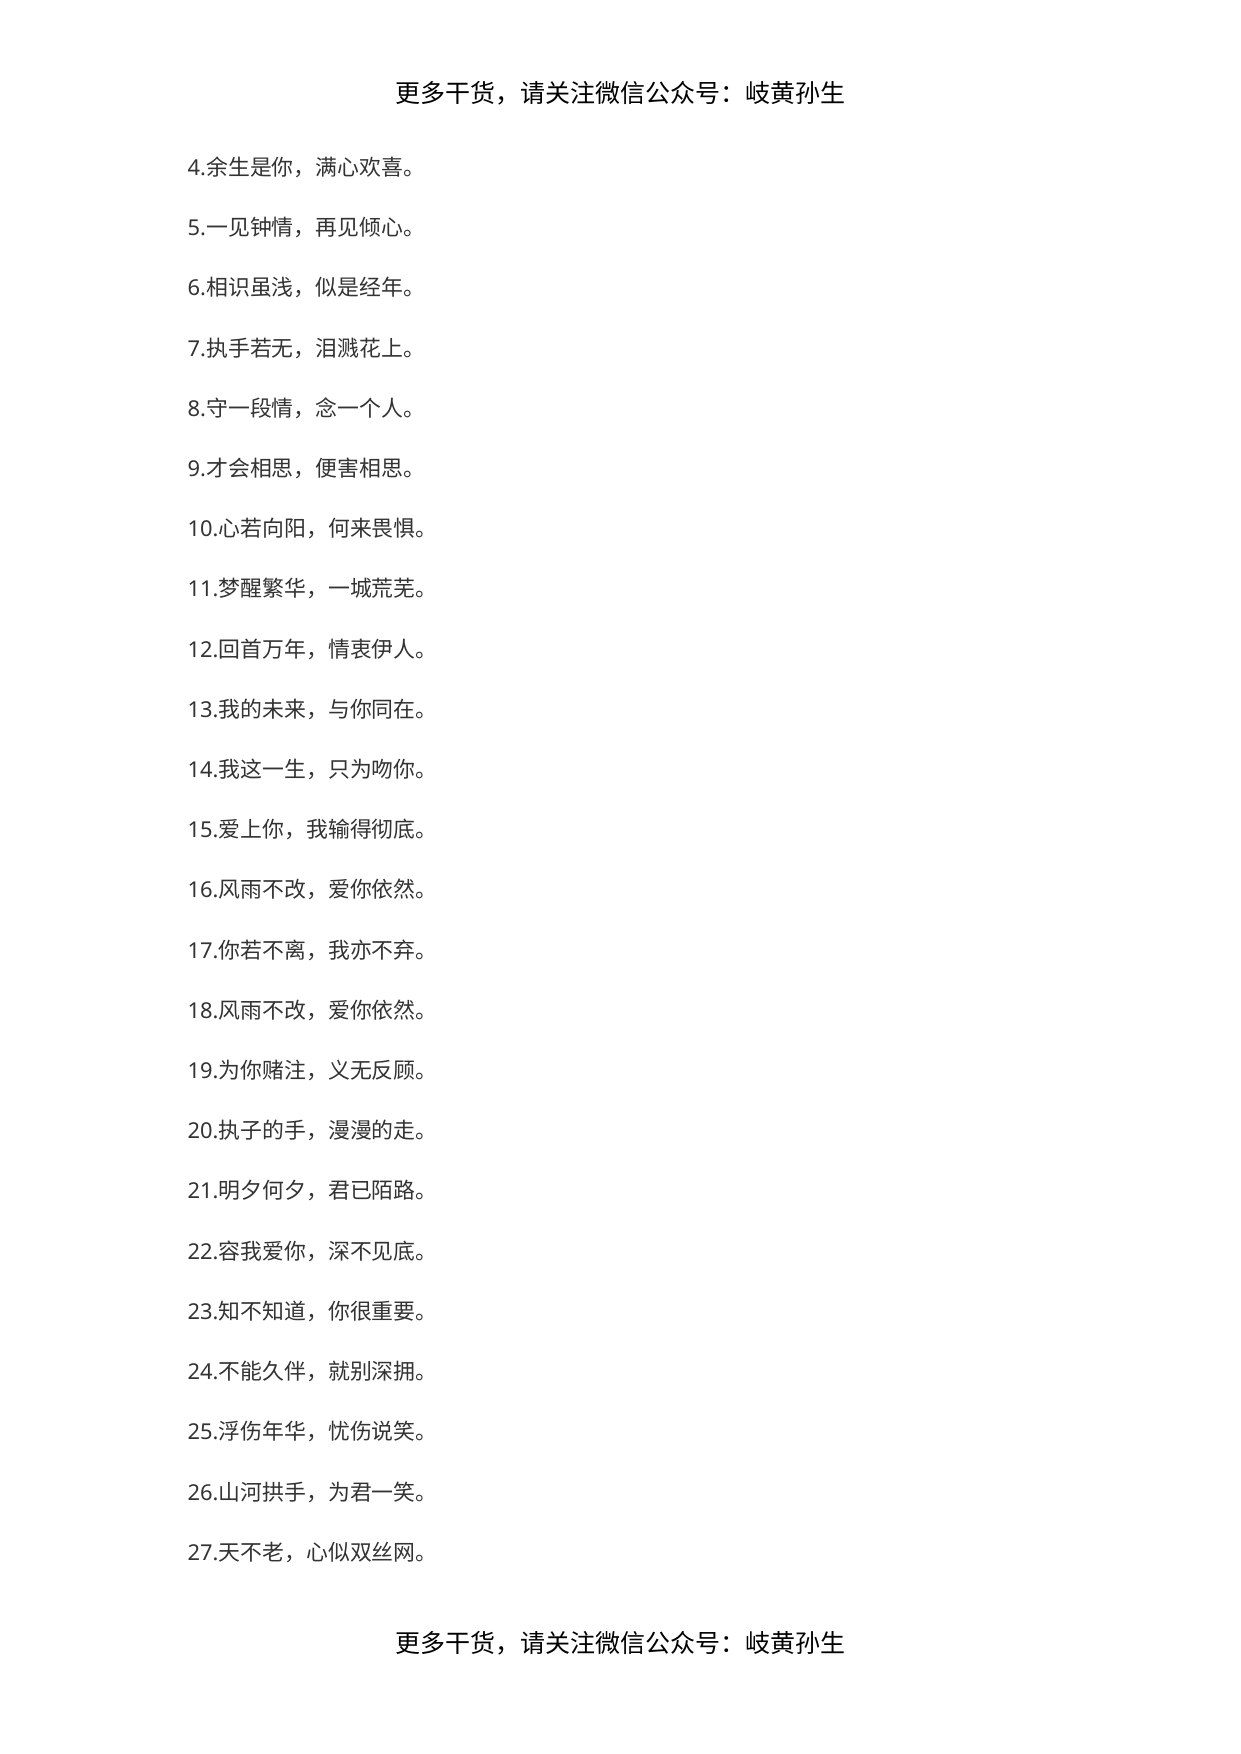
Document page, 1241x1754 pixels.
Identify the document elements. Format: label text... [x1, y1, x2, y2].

text 4.余生是你，满心欢喜。 [187, 150, 1053, 182]
text 13.我的未来，与你同在。 [187, 692, 1053, 724]
text 11.梦醒繁华，一城荒芜。 [187, 571, 1053, 603]
text 7.执手若无，泪溅花上。 [187, 331, 1053, 362]
text 18.风雨不改，爱你依然。 [187, 993, 1053, 1025]
text 6.相识虽浅，似是经年。 [187, 270, 1053, 302]
text 19.为你赌注，义无反顾。 [187, 1053, 1053, 1085]
text 27.天不老，心似双丝网。 [187, 1535, 1053, 1567]
text 12.回首万年，情衷伊人。 [187, 632, 1053, 663]
text 20.执子的手，漫漫的走。 [187, 1113, 1053, 1145]
text 15.爱上你，我输得彻底。 [187, 812, 1053, 844]
text 9.才会相思，便害相思。 [187, 451, 1053, 483]
text 14.我这一生，只为吻你。 [187, 752, 1053, 784]
text 26.山河拱手，为君一笑。 [187, 1474, 1053, 1506]
text 10.心若向阳，何来畏惧。 [187, 511, 1053, 543]
text 17.你若不离，我亦不弃。 [187, 933, 1053, 964]
text 23.知不知道，你很重要。 [187, 1294, 1053, 1326]
text 5.一见钟情，再见倾心。 [187, 210, 1053, 242]
text 22.容我爱你，深不见底。 [187, 1234, 1053, 1266]
text 21.明夕何夕，君已陌路。 [187, 1173, 1053, 1205]
text 25.浮伤年华，忧伤说笑。 [187, 1414, 1053, 1446]
text 24.不能久伴，就别深拥。 [187, 1354, 1053, 1386]
text 16.风雨不改，爱你依然。 [187, 872, 1053, 904]
text 8.守一段情，念一个人。 [187, 391, 1053, 423]
